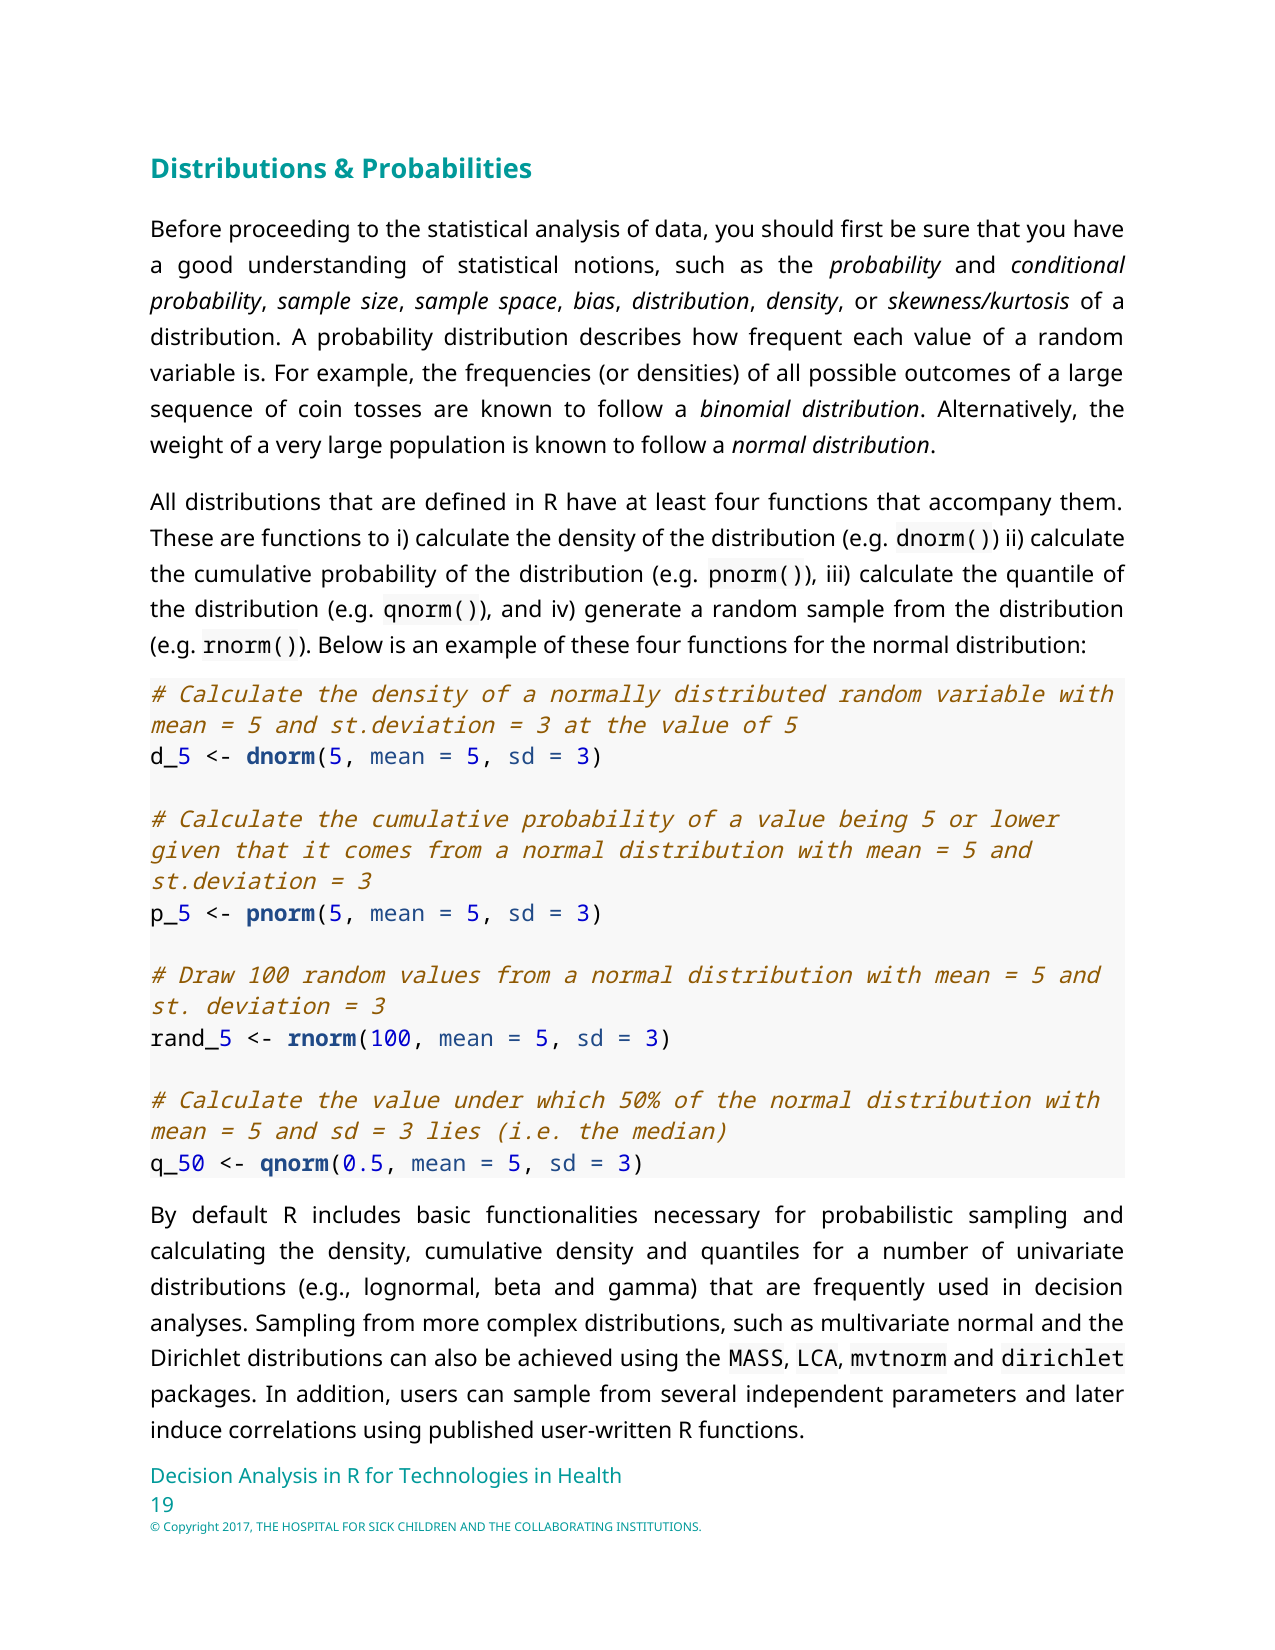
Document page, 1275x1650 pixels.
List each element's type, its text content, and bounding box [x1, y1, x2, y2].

text # Calculate the density of a normally distributed random variable with mean = 5 and st.deviation = 3 at the value of 5 d_5 <- dnorm(5, mean = 5, sd = 3) # Calculate the cumulative probability of a value being 5 or lower given that it comes from a normal distribution with mean = 5 and st.deviation = 3 p_5 <- pnorm(5, mean = 5, sd = 3) # Draw 100 random values from a normal distribution with mean = 5 and st. deviation = 3 rand_5 <- rnorm(100, mean = 5, sd = 3) # Calculate the value under which 50% of the normal distribution with mean = 5 and sd = 3 lies (i.e. the median) q_50 <- qnorm(0.5, mean = 5, sd = 3) [150, 678, 1125, 1178]
text All distributions that are defined in R have at least four functions that accompany them. These are functions to i) calculate the density of the distribution (e.g. dnorm()) ii) calculate the cumulative probability of the distribution (e.g. pnorm()), iii) calculate the quantile of the distribution (e.g. qnorm()), and iv) generate a random sample from the distribution (e.g. rnorm()). Below is an example of these four functions for the normal distribution: [150, 486, 1125, 661]
subtitle Distributions & Probabilities [150, 150, 1125, 187]
text Before proceeding to the statistical analysis of data, you should first be sure that you have a good understanding of statistical notions, such as the probability and conditional probability, sample size, sample space, bias, distribution, density, or skewness/kurtosis of a distribution. A probability distribution describes how frequent each value of a random variable is. For example, the frequencies (or densities) of all possible outcomes of a large sequence of coin tosses are known to follow a binomial distribution. Alternatively, the weight of a very large population is known to follow a normal distribution. [150, 213, 1125, 460]
